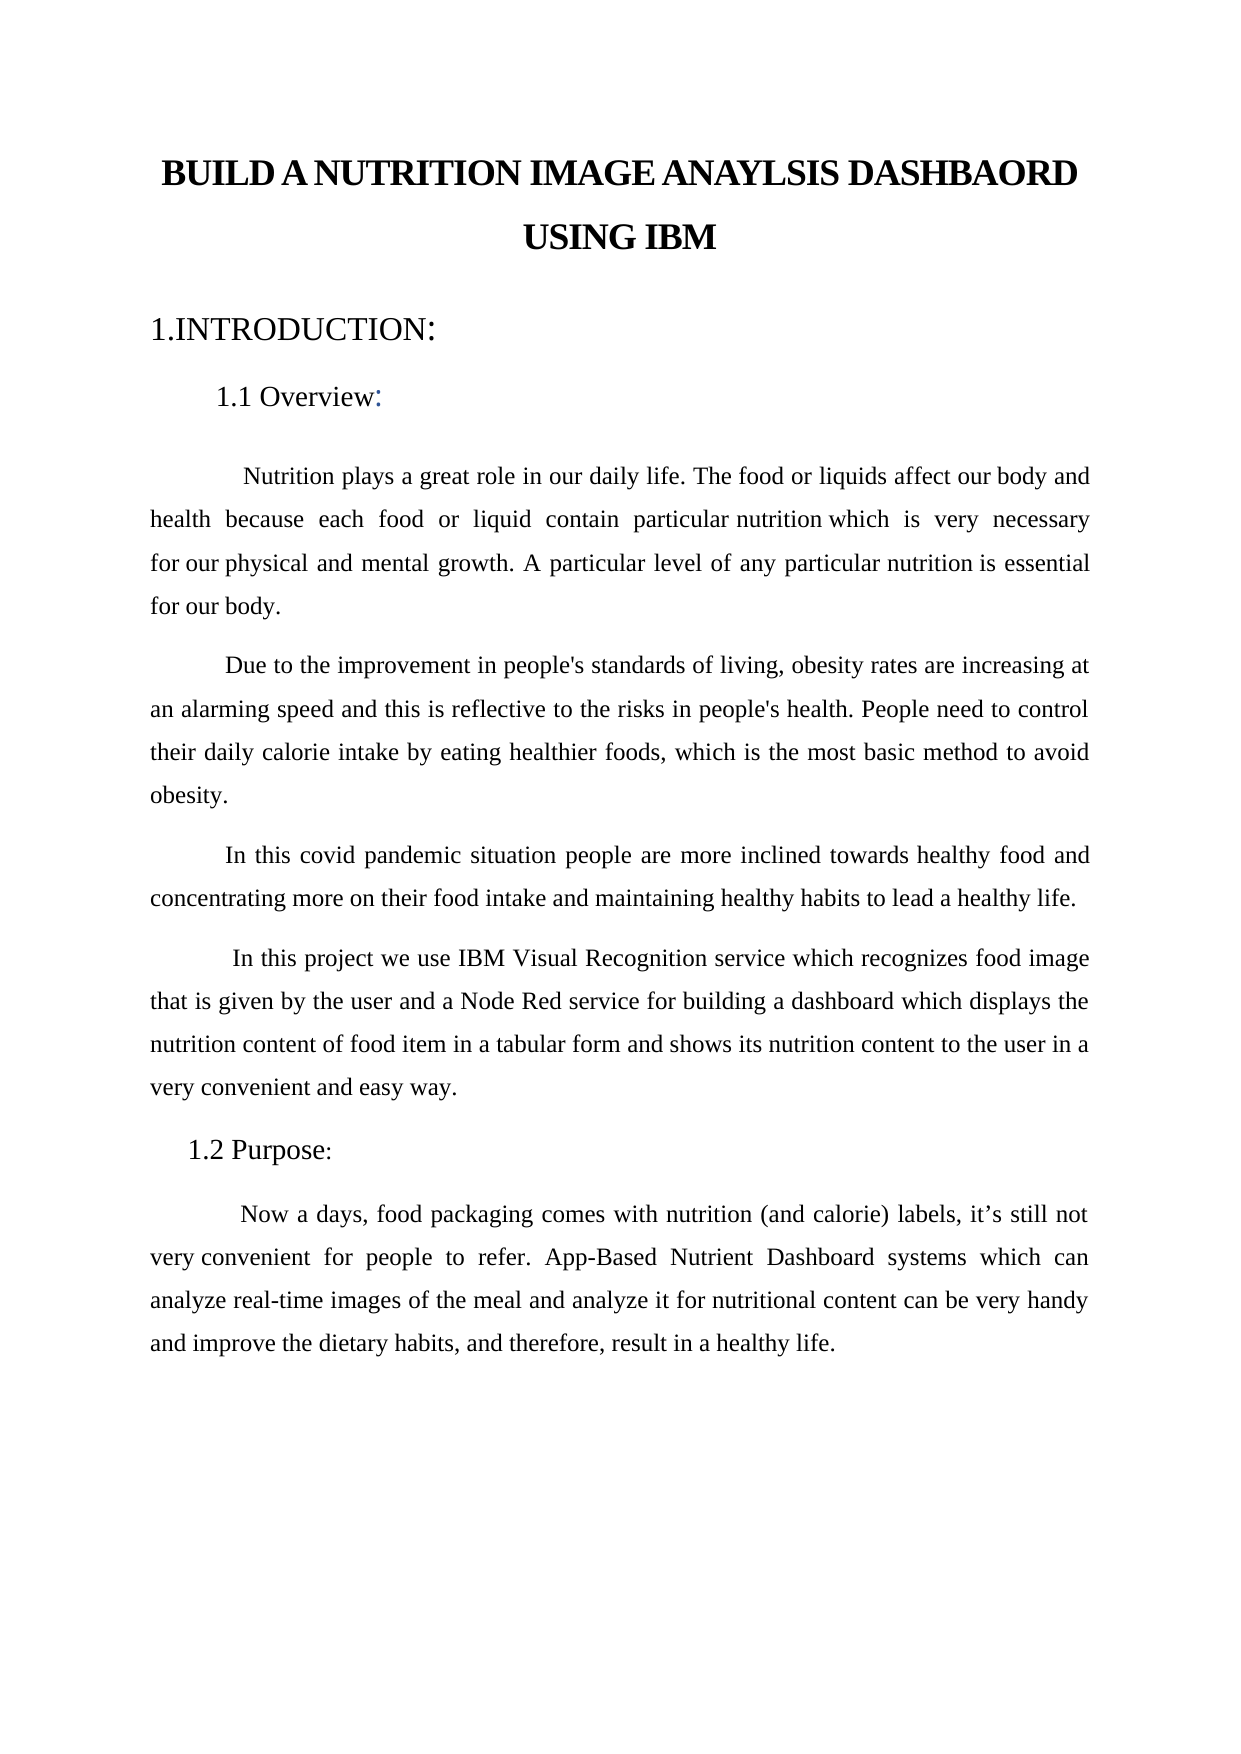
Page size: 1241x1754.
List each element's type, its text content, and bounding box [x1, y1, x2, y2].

text Now a days, food packaging comes with nutrition (and calorie) labels, it’s still not very convenient for people to refer. App-Based Nutrient Dashboard systems which can analyze real-time images of the meal and analyze it for nutritional content can be very handy and improve the dietary habits, and therefore, result in a healthy life. [150, 1199, 1090, 1357]
text In this project we use IBM Visual Recognition service which recognizes food image that is given by the user and a Node Red service for building a dashboard which displays the nutrition content of food item in a tabular form and shows its nutrition content to the user in a very convenient and easy way. [150, 943, 1090, 1101]
text Due to the improvement in people's standards of living, obesity rates are increasing at an alarming speed and this is reflective to the risks in people's health. People need to control their daily calorie intake by eating healthier foods, which is the most basic method to avoid obesity. [150, 651, 1090, 809]
text In this covid pandemic situation people are more inclined towards healthy food and concentrating more on their food intake and maintaining healthy habits to lead a healthy life. [150, 840, 1090, 912]
text Nutrition plays a great role in our daily life. The food or liquids affect our body and health because each food or liquid contain particular nutrition which is very necessary for our physical and mental growth. A particular level of any particular nutrition is essential for our body. [150, 461, 1090, 619]
title BUILD A NUTRITION IMAGE ANAYLSIS DASHBAORD USING IBM [150, 150, 1090, 258]
text 1.2 Purpose: [150, 1132, 1090, 1165]
subtitle 1.1 Overview: [150, 375, 1090, 414]
subtitle 1.INTRODUCTION: [150, 304, 1090, 350]
